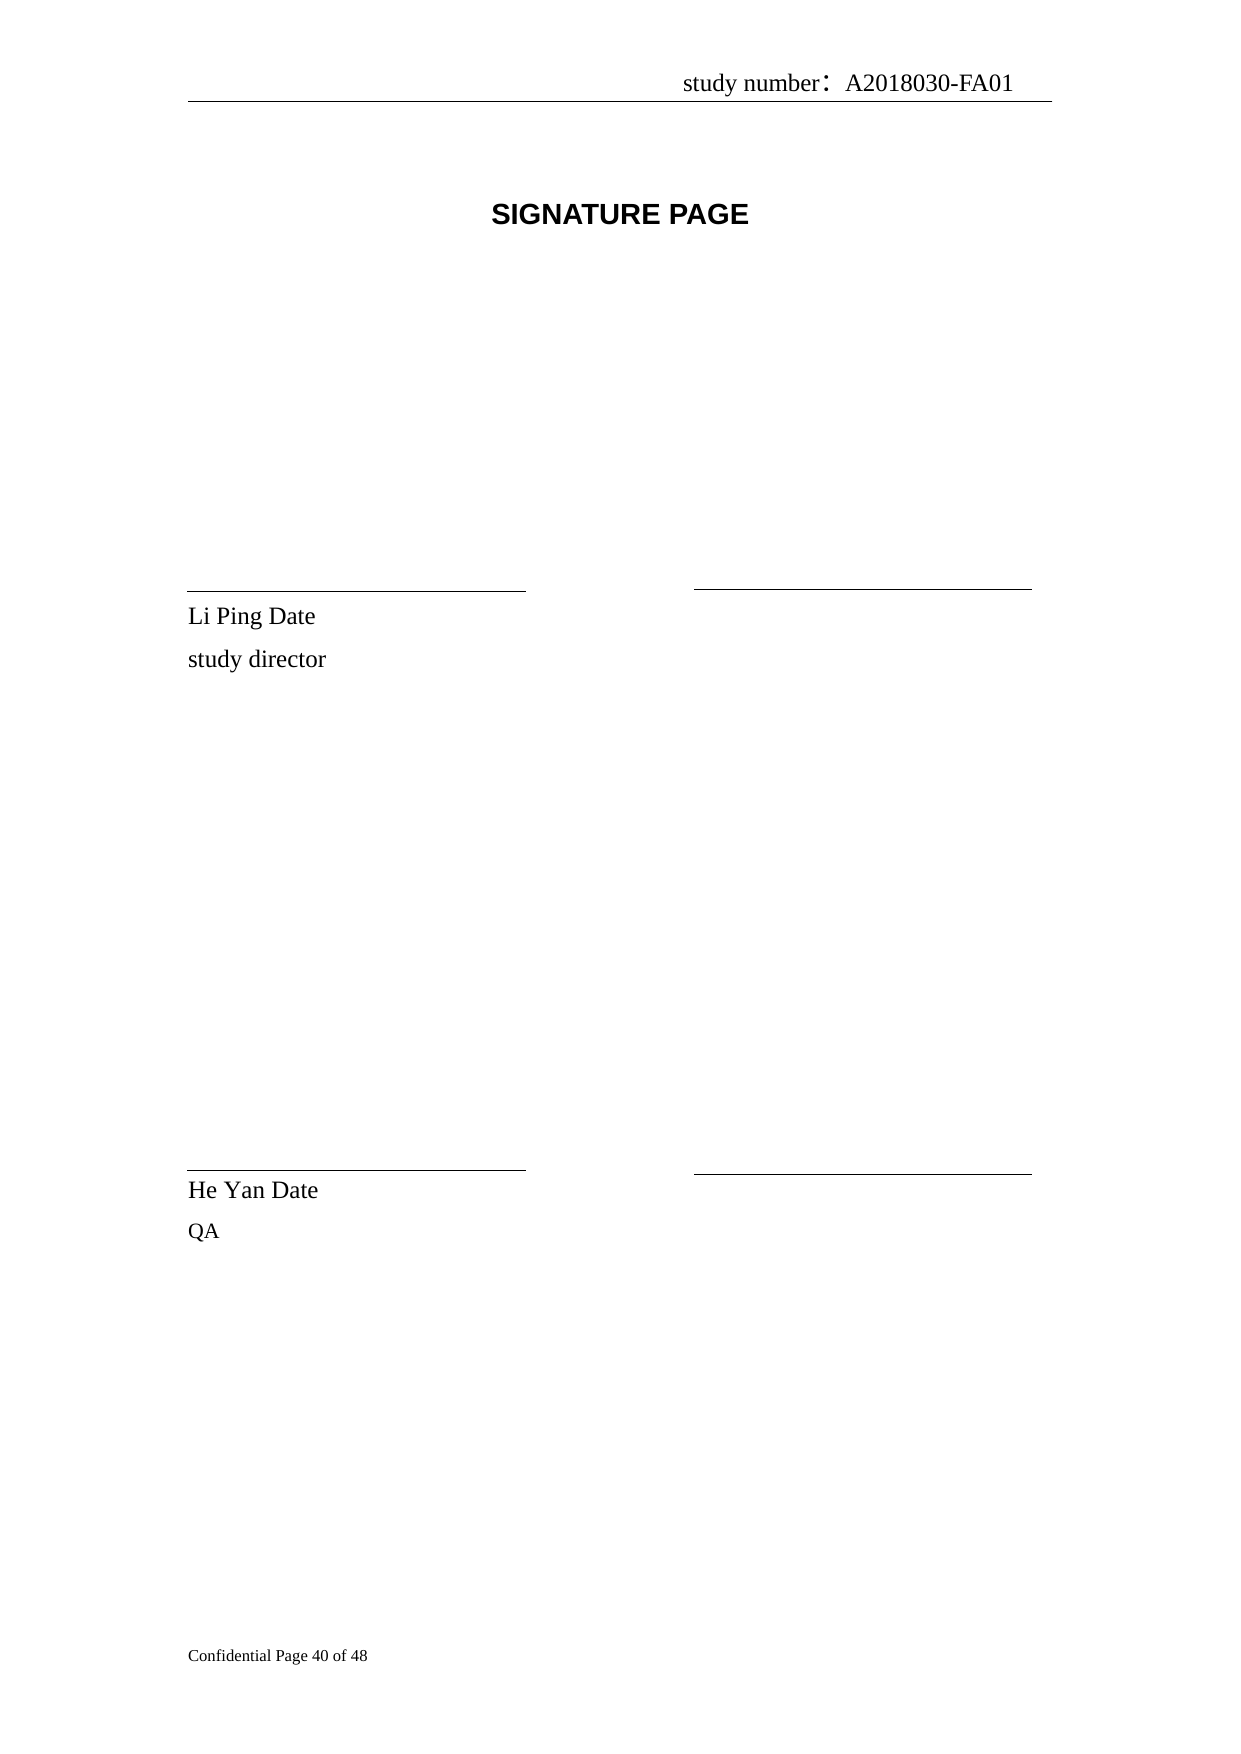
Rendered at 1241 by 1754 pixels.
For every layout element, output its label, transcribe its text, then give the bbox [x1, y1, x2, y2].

text Li Ping Date [188, 601, 1052, 630]
text He Yan Date [188, 1175, 1052, 1204]
subtitle Signature Page [188, 197, 1052, 230]
text study director [188, 644, 1052, 673]
text QA [188, 1218, 1052, 1244]
